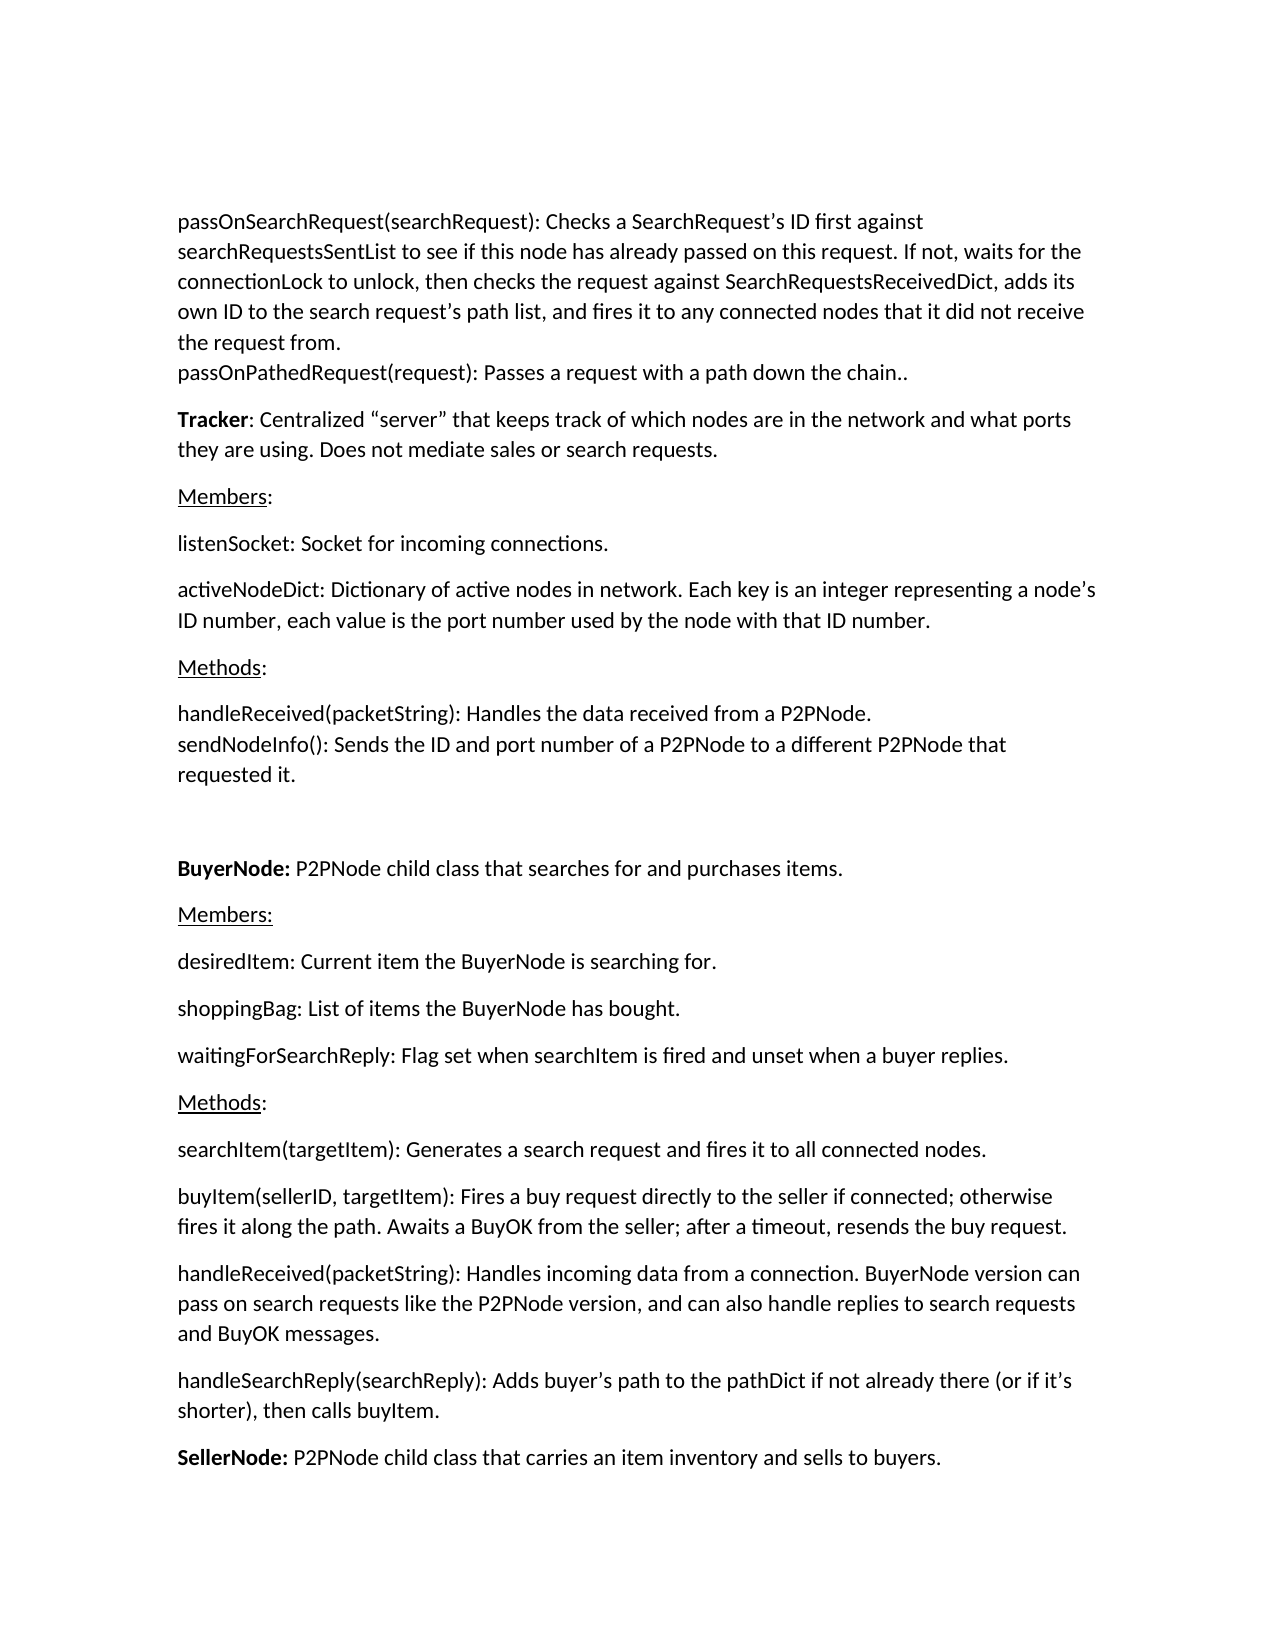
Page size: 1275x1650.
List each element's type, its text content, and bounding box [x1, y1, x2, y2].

text Tracker: Centralized “server” that keeps track of which nodes are in the network and what ports they are using. Does not mediate sales or search requests. [177, 405, 1098, 463]
text buyItem(sellerID, targetItem): Fires a buy request directly to the seller if connected; otherwise fires it along the path. Awaits a BuyOK from the seller; after a timeout, resends the buy request. [177, 1182, 1098, 1240]
text shoppingBag: List of items the BuyerNode has bought. [177, 994, 1098, 1022]
text desiredItem: Current item the BuyerNode is searching for. [177, 947, 1098, 975]
text SellerNode: P2PNode child class that carries an item inventory and sells to buyers. [177, 1443, 1098, 1471]
text Members: [177, 901, 1098, 928]
text waitingForSearchReply: Flag set when searchItem is fired and unset when a buyer replies. [177, 1041, 1098, 1069]
text handleReceived(packetString): Handles the data received from a P2PNode. sendNodeInfo(): Sends the ID and port number of a P2PNode to a different P2PNode that requested it. [177, 699, 1098, 788]
text BuyerNode: P2PNode child class that searches for and purchases items. [177, 854, 1098, 882]
text searchItem(targetItem): Generates a search request and fires it to all connected nodes. [177, 1135, 1098, 1163]
text listenSocket: Socket for incoming connections. [177, 529, 1098, 557]
text activeNodeDict: Dictionary of active nodes in network. Each key is an integer representing a node’s ID number, each value is the port number used by the node with that ID number. [177, 576, 1098, 634]
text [177, 207, 1098, 386]
text Members: [177, 482, 1098, 510]
text handleReceived(packetString): Handles incoming data from a connection. BuyerNode version can pass on search requests like the P2PNode version, and can also handle replies to search requests and BuyOK messages. [177, 1259, 1098, 1347]
text Methods: [177, 653, 1098, 681]
text Methods: [177, 1088, 1098, 1116]
text handleSearchReply(searchReply): Adds buyer’s path to the pathDict if not already there (or if it’s shorter), then calls buyItem. [177, 1366, 1098, 1424]
